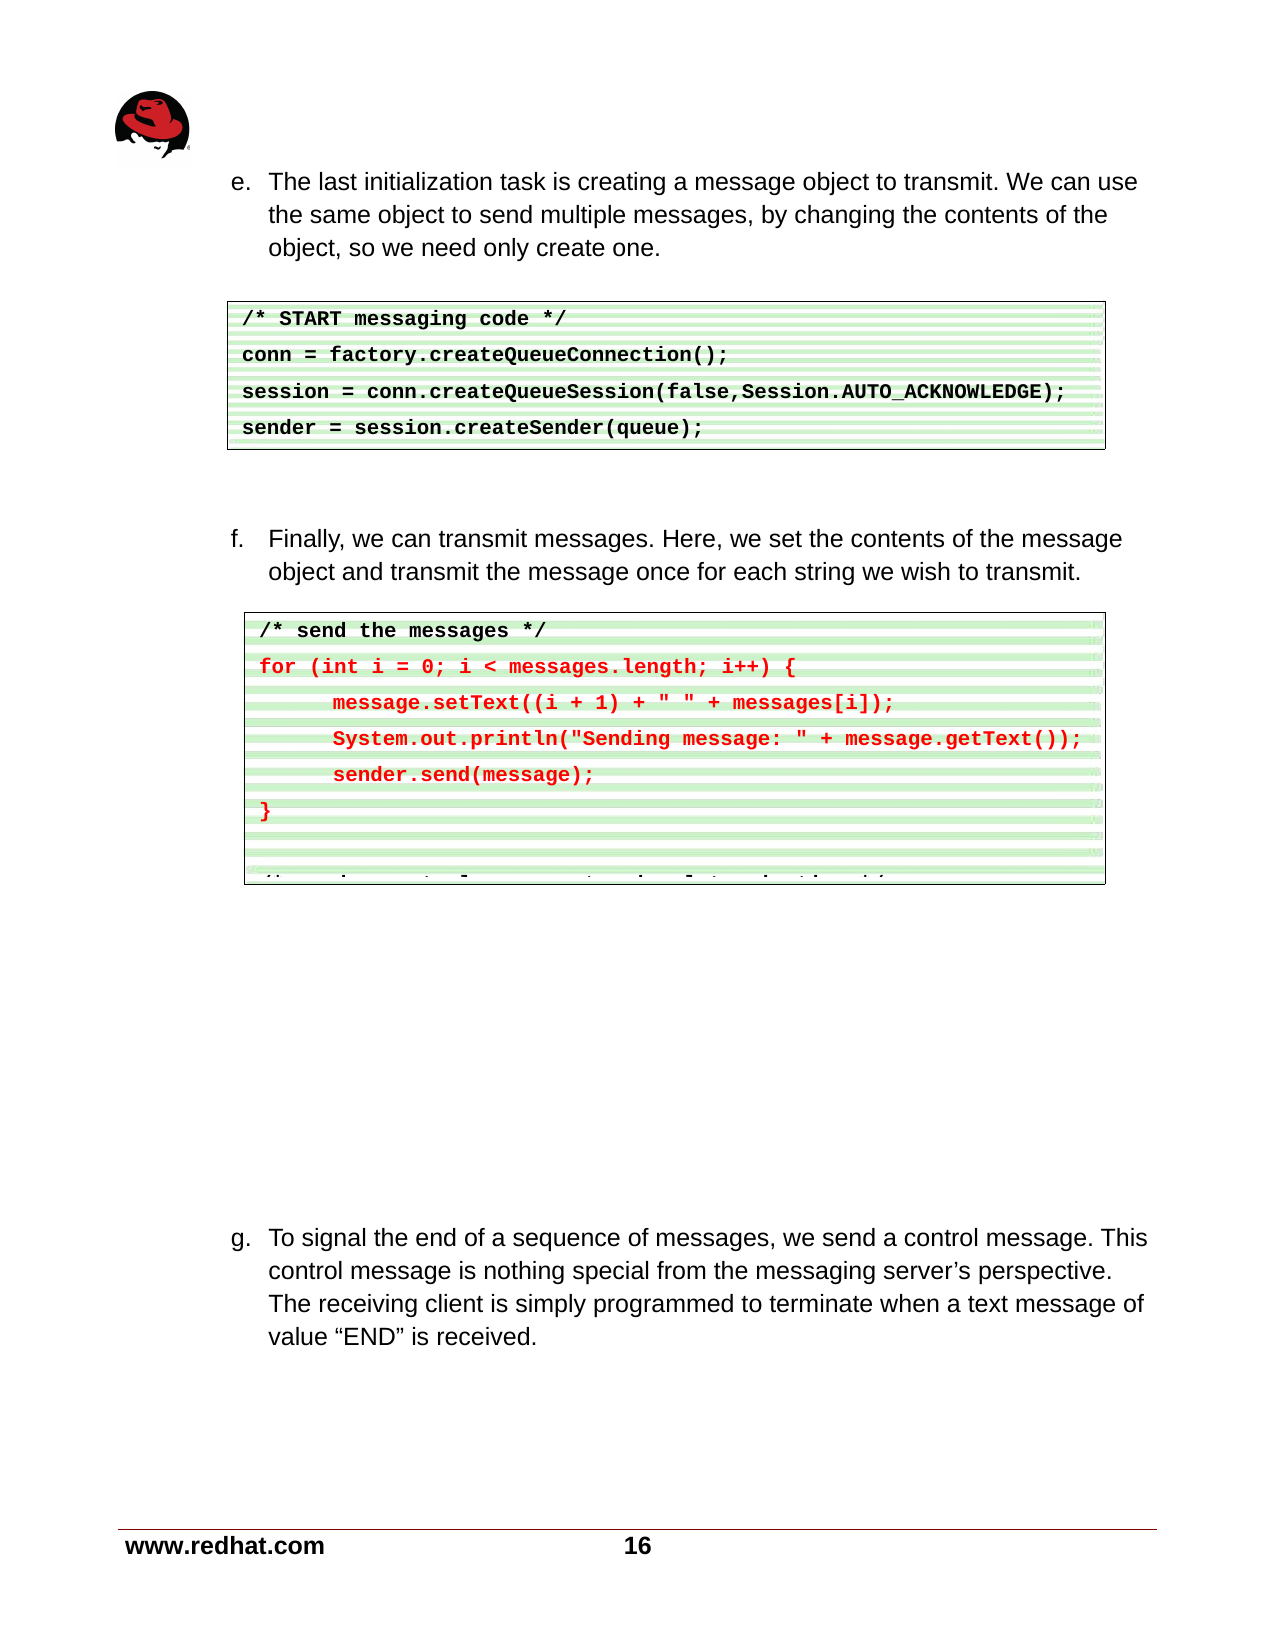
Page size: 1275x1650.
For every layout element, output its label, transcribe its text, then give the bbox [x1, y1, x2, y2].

picture [245, 613, 1105, 884]
list To signal the end of a sequence of messages, we send a control message. This control message is nothing special from the messaging server’s perspective. The receiving client is simply programmed to terminate when a text message of value “END” is received. [231, 1223, 1157, 1351]
list The last initialization task is creating a message object to transmit. We can use the same object to send multiple messages, by changing the contents of the object, so we need only create one. [231, 167, 1157, 262]
picture [228, 302, 1105, 449]
list Finally, we can transmit messages. Here, we set the contents of the message object and transmit the message once for each string we wish to transmit. [231, 524, 1157, 586]
picture [115, 91, 190, 167]
